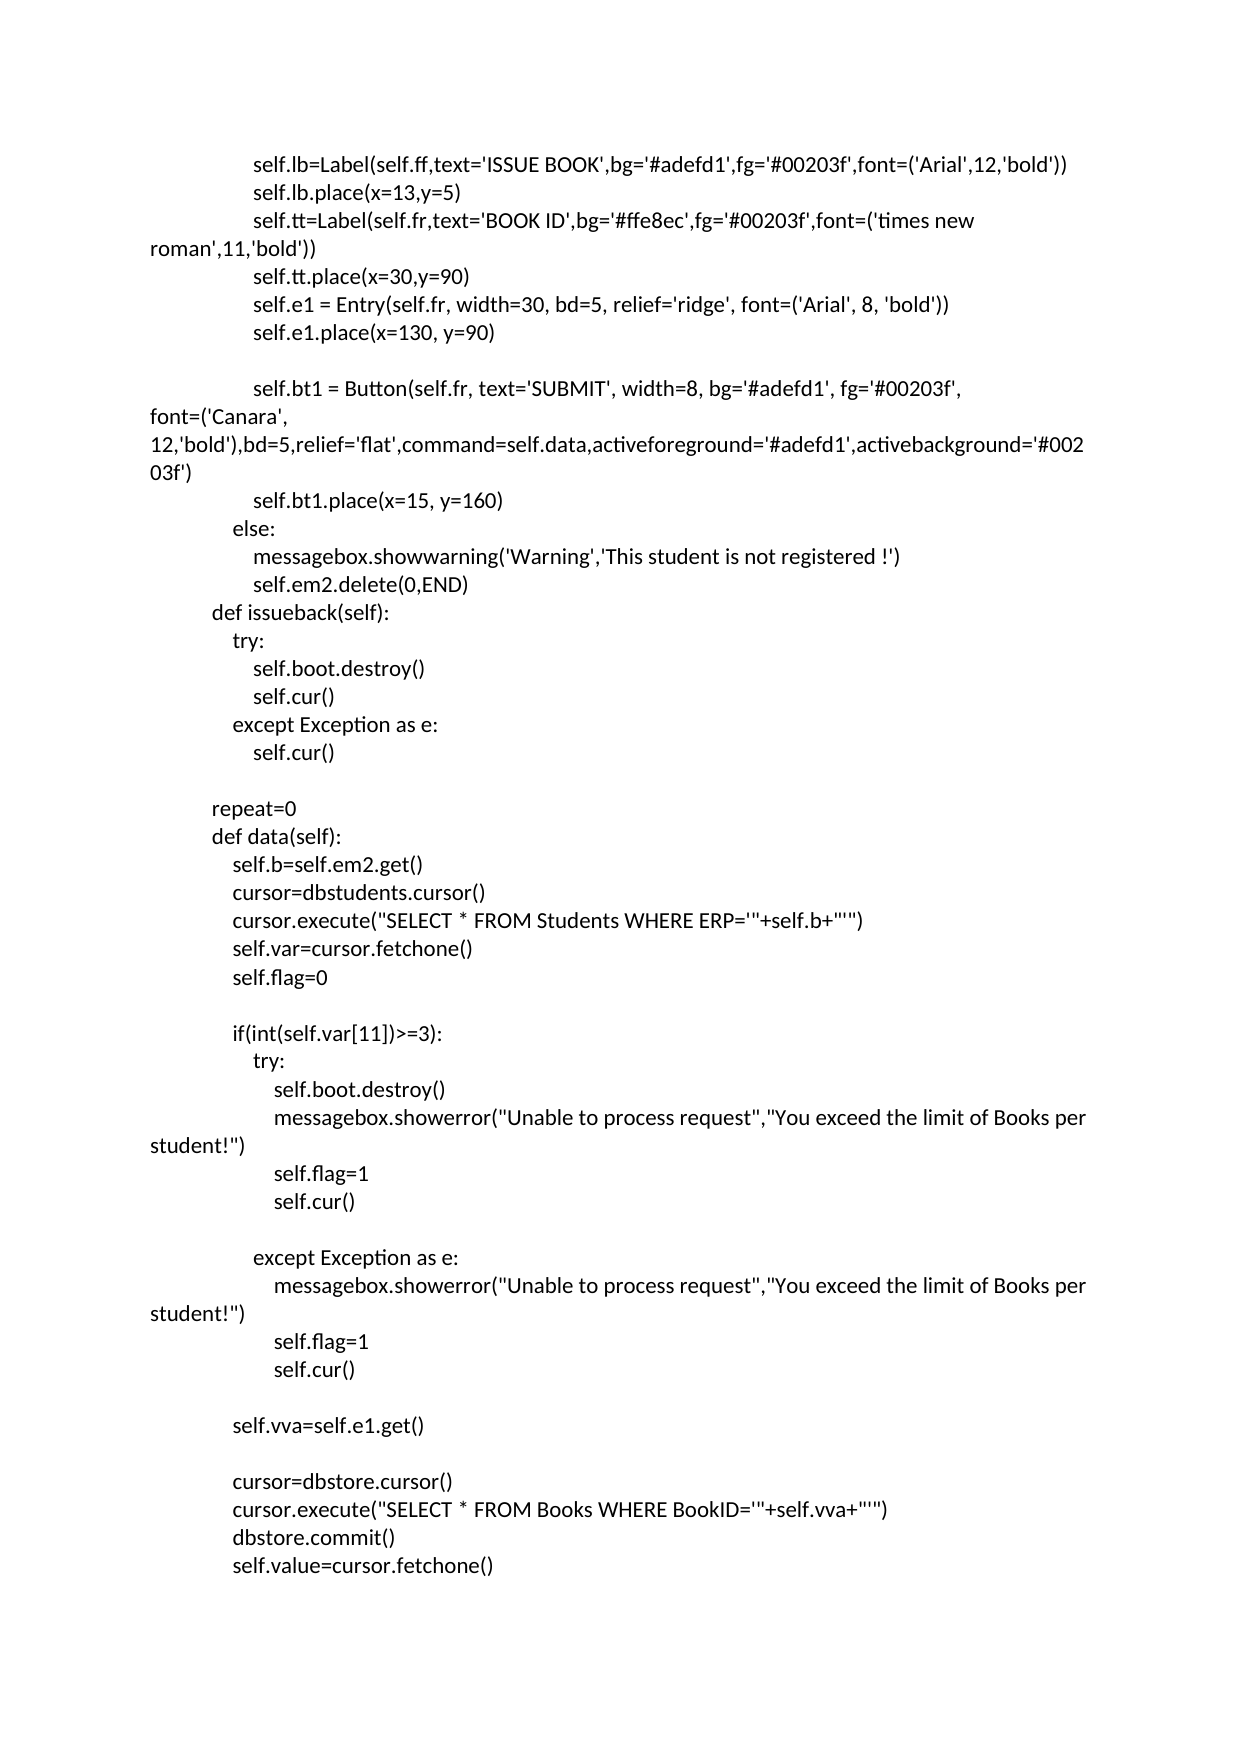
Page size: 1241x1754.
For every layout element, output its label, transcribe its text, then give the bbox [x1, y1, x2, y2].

text self.boot.destroy() [150, 654, 1090, 682]
text self.var=cursor.fetchone() [150, 934, 1090, 963]
text self.flag=0 [150, 963, 1090, 991]
text try: [150, 1047, 1090, 1075]
text else: [150, 514, 1090, 542]
text self.flag=1 [150, 1159, 1090, 1187]
text self.cur() [150, 738, 1090, 766]
text self.flag=1 [150, 1327, 1090, 1355]
text except Exception as e: [150, 710, 1090, 738]
text self.bt1.place(x=15, y=160) [150, 486, 1090, 514]
text cursor=dbstore.cursor() [150, 1467, 1090, 1495]
text try: [150, 626, 1090, 654]
text messagebox.showerror("Unable to process request","You exceed the limit of Books per student!") [150, 1271, 1090, 1327]
text self.cur() [150, 1355, 1090, 1383]
text except Exception as e: [150, 1243, 1090, 1271]
text self.b=self.em2.get() [150, 851, 1090, 878]
text self.e1.place(x=130, y=90) [150, 318, 1090, 346]
text self.lb=Label(self.ff,text='ISSUE BOOK',bg='#adefd1',fg='#00203f',font=('Arial',12,'bold')) [150, 150, 1090, 178]
text dbstore.commit() [150, 1523, 1090, 1551]
text self.cur() [150, 682, 1090, 710]
text self.em2.delete(0,END) [150, 570, 1090, 598]
text self.cur() [150, 1187, 1090, 1215]
text repeat=0 [150, 794, 1090, 822]
text cursor.execute("SELECT * FROM Books WHERE BookID='"+self.vva+"'") [150, 1495, 1090, 1523]
text self.tt.place(x=30,y=90) [150, 262, 1090, 290]
text self.value=cursor.fetchone() [150, 1551, 1090, 1579]
text messagebox.showwarning('Warning','This student is not registered !') [150, 542, 1090, 570]
text def issueback(self): [150, 598, 1090, 626]
text self.bt1 = Button(self.fr, text='SUBMIT', width=8, bg='#adefd1', fg='#00203f', font=('Canara', 12,'bold'),bd=5,relief='flat',command=self.data,activeforeground='#adefd1',activebackground='#00203f') [150, 374, 1090, 486]
text self.tt=Label(self.fr,text='BOOK ID',bg='#ffe8ec',fg='#00203f',font=('times new roman',11,'bold')) [150, 206, 1090, 262]
text messagebox.showerror("Unable to process request","You exceed the limit of Books per student!") [150, 1103, 1090, 1159]
text cursor=dbstudents.cursor() [150, 878, 1090, 907]
text if(int(self.var[11])>=3): [150, 1019, 1090, 1047]
text cursor.execute("SELECT * FROM Students WHERE ERP='"+self.b+"'") [150, 907, 1090, 934]
text def data(self): [150, 822, 1090, 851]
text self.boot.destroy() [150, 1075, 1090, 1103]
text self.lb.place(x=13,y=5) [150, 178, 1090, 206]
text self.e1 = Entry(self.fr, width=30, bd=5, relief='ridge', font=('Arial', 8, 'bold')) [150, 290, 1090, 318]
text self.vva=self.e1.get() [150, 1411, 1090, 1439]
